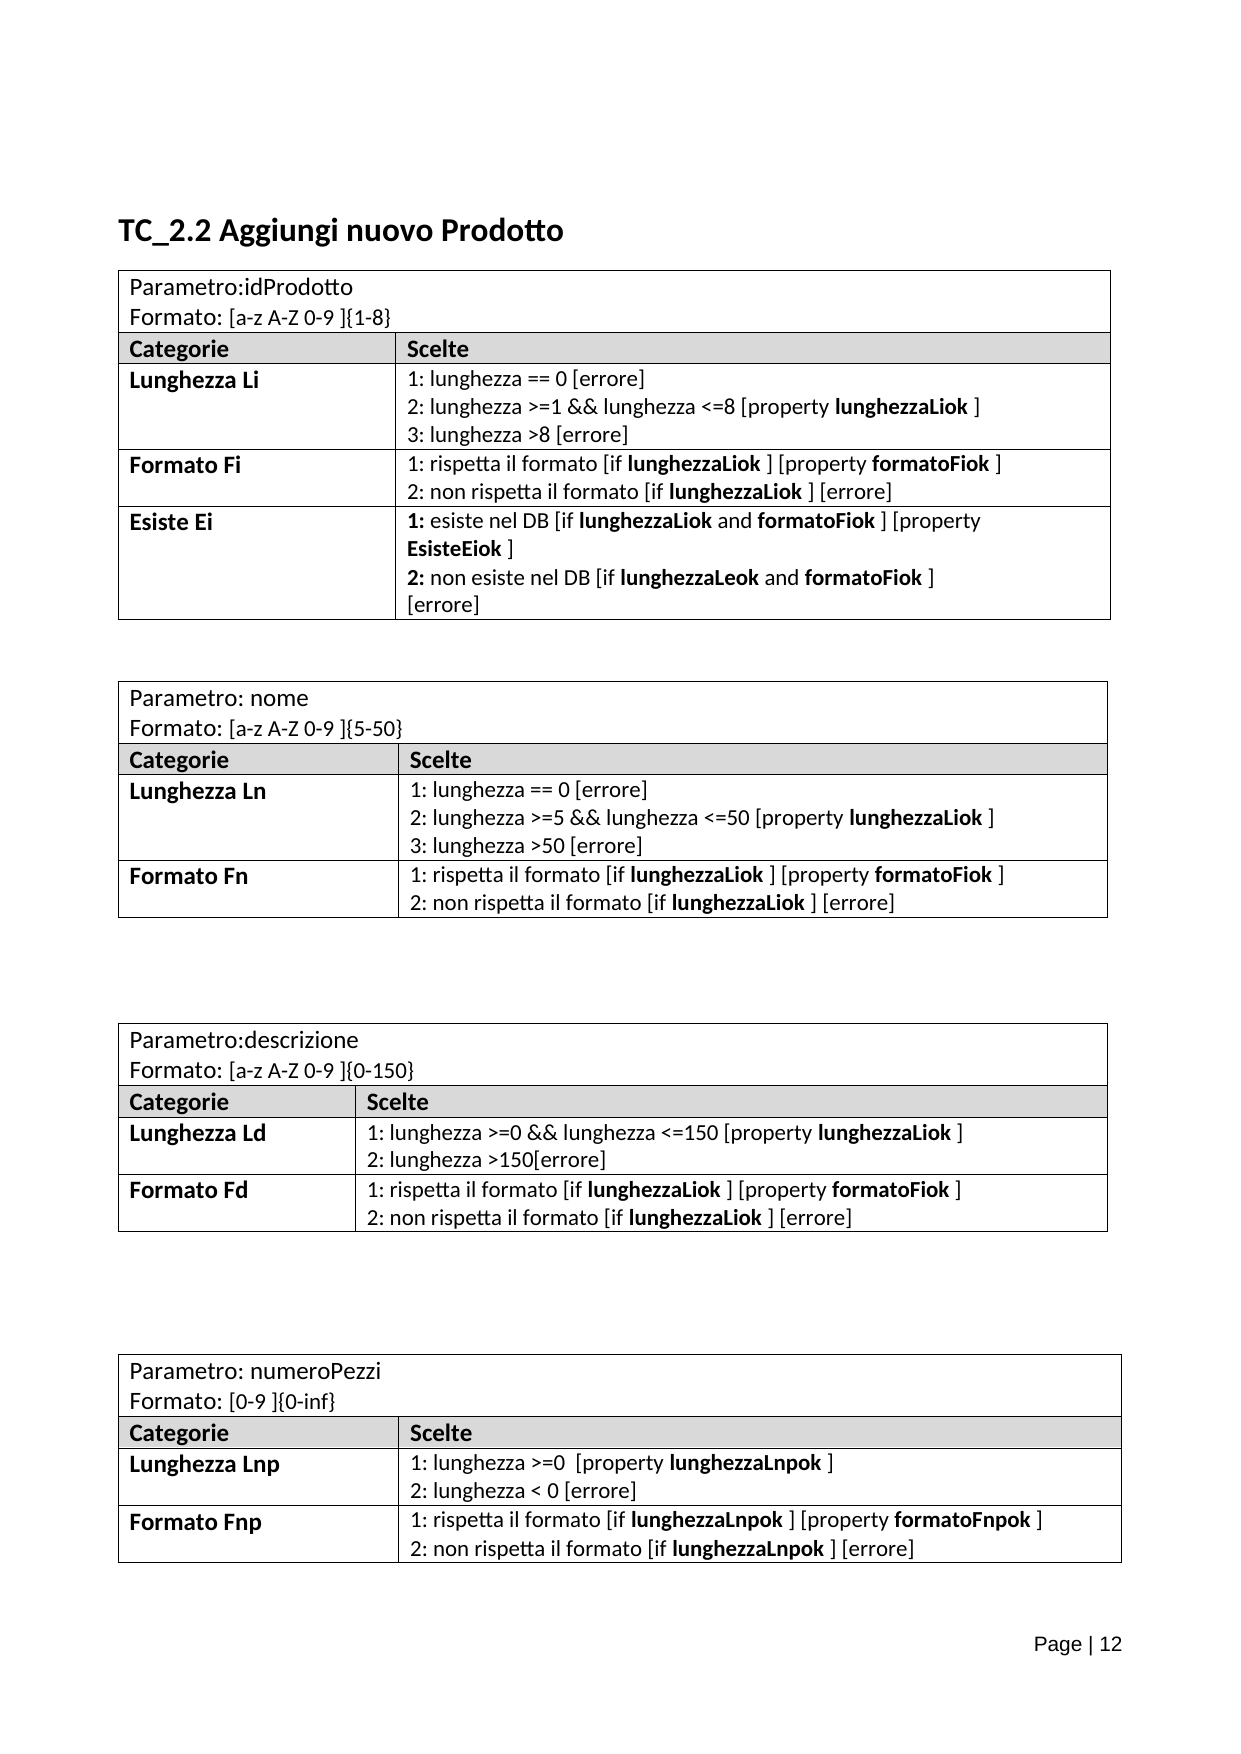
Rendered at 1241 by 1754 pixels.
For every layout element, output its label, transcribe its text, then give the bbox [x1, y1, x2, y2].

table_cell Formato Fn [119, 861, 398, 917]
table_cell 1: rispetta il formato [if lunghezzaLiok ] [property formatoFiok ] 2: non rispetta il formato [if lunghezzaLiok ] [errore] [356, 1175, 1107, 1231]
table_cell Scelte [356, 1086, 1107, 1117]
table_cell 1: esiste nel DB [if lunghezzaLiok and formatoFiok ] [property EsisteEiok ] 2: non esiste nel DB [if lunghezzaLeok and formatoFiok ] [errore] [396, 507, 1110, 619]
table_cell 1: rispetta il formato [if lunghezzaLiok ] [property formatoFiok ] 2: non rispetta il formato [if lunghezzaLiok ] [errore] [396, 450, 1110, 506]
table_cell Scelte [399, 744, 1107, 774]
table_cell Formato Fi [119, 450, 395, 506]
table_cell 1: rispetta il formato [if lunghezzaLiok ] [property formatoFiok ] 2: non rispetta il formato [if lunghezzaLiok ] [errore] [399, 861, 1107, 917]
table_cell Categorie [119, 333, 395, 363]
table_cell 1: lunghezza >=0 && lunghezza <=150 [property lunghezzaLiok ] 2: lunghezza >150[errore] [356, 1118, 1107, 1174]
table_cell Scelte [399, 1417, 1121, 1447]
table_header Parametro: numeroPezzi Formato: [0-9 ]{0-inf} [119, 1355, 1121, 1416]
table_cell Formato Fnp [119, 1506, 398, 1562]
table_cell 1: lunghezza == 0 [errore] 2: lunghezza >=1 && lunghezza <=8 [property lunghezzaLiok ] 3: lunghezza >8 [errore] [396, 364, 1110, 448]
table_cell Categorie [119, 1086, 355, 1117]
table_cell Esiste Ei [119, 507, 395, 619]
table_cell Formato Fd [119, 1175, 355, 1231]
table_cell 1: lunghezza == 0 [errore] 2: lunghezza >=5 && lunghezza <=50 [property lunghezzaLiok ] 3: lunghezza >50 [errore] [399, 775, 1107, 859]
table_cell Scelte [396, 333, 1110, 363]
table_cell Categorie [119, 744, 398, 774]
table_header Parametro:idProdotto Formato: [a-z A-Z 0-9 ]{1-8} [119, 271, 1110, 332]
table_cell 1: lunghezza >=0 [property lunghezzaLnpok ] 2: lunghezza < 0 [errore] [399, 1449, 1121, 1504]
table_cell Categorie [119, 1417, 398, 1447]
table_cell Lunghezza Lnp [119, 1449, 398, 1504]
table_cell Lunghezza Li [119, 364, 395, 448]
table_header Parametro: nome Formato: [a-z A-Z 0-9 ]{5-50} [119, 682, 1107, 743]
table_cell Lunghezza Ln [119, 775, 398, 859]
table_cell Lunghezza Ld [119, 1118, 355, 1174]
text TC_2.2 Aggiungi nuovo Prodotto [118, 209, 1122, 249]
table_cell 1: rispetta il formato [if lunghezzaLnpok ] [property formatoFnpok ] 2: non rispetta il formato [if lunghezzaLnpok ] [errore] [399, 1506, 1121, 1562]
table_header Parametro:descrizione Formato: [a-z A-Z 0-9 ]{0-150} [119, 1024, 1107, 1085]
